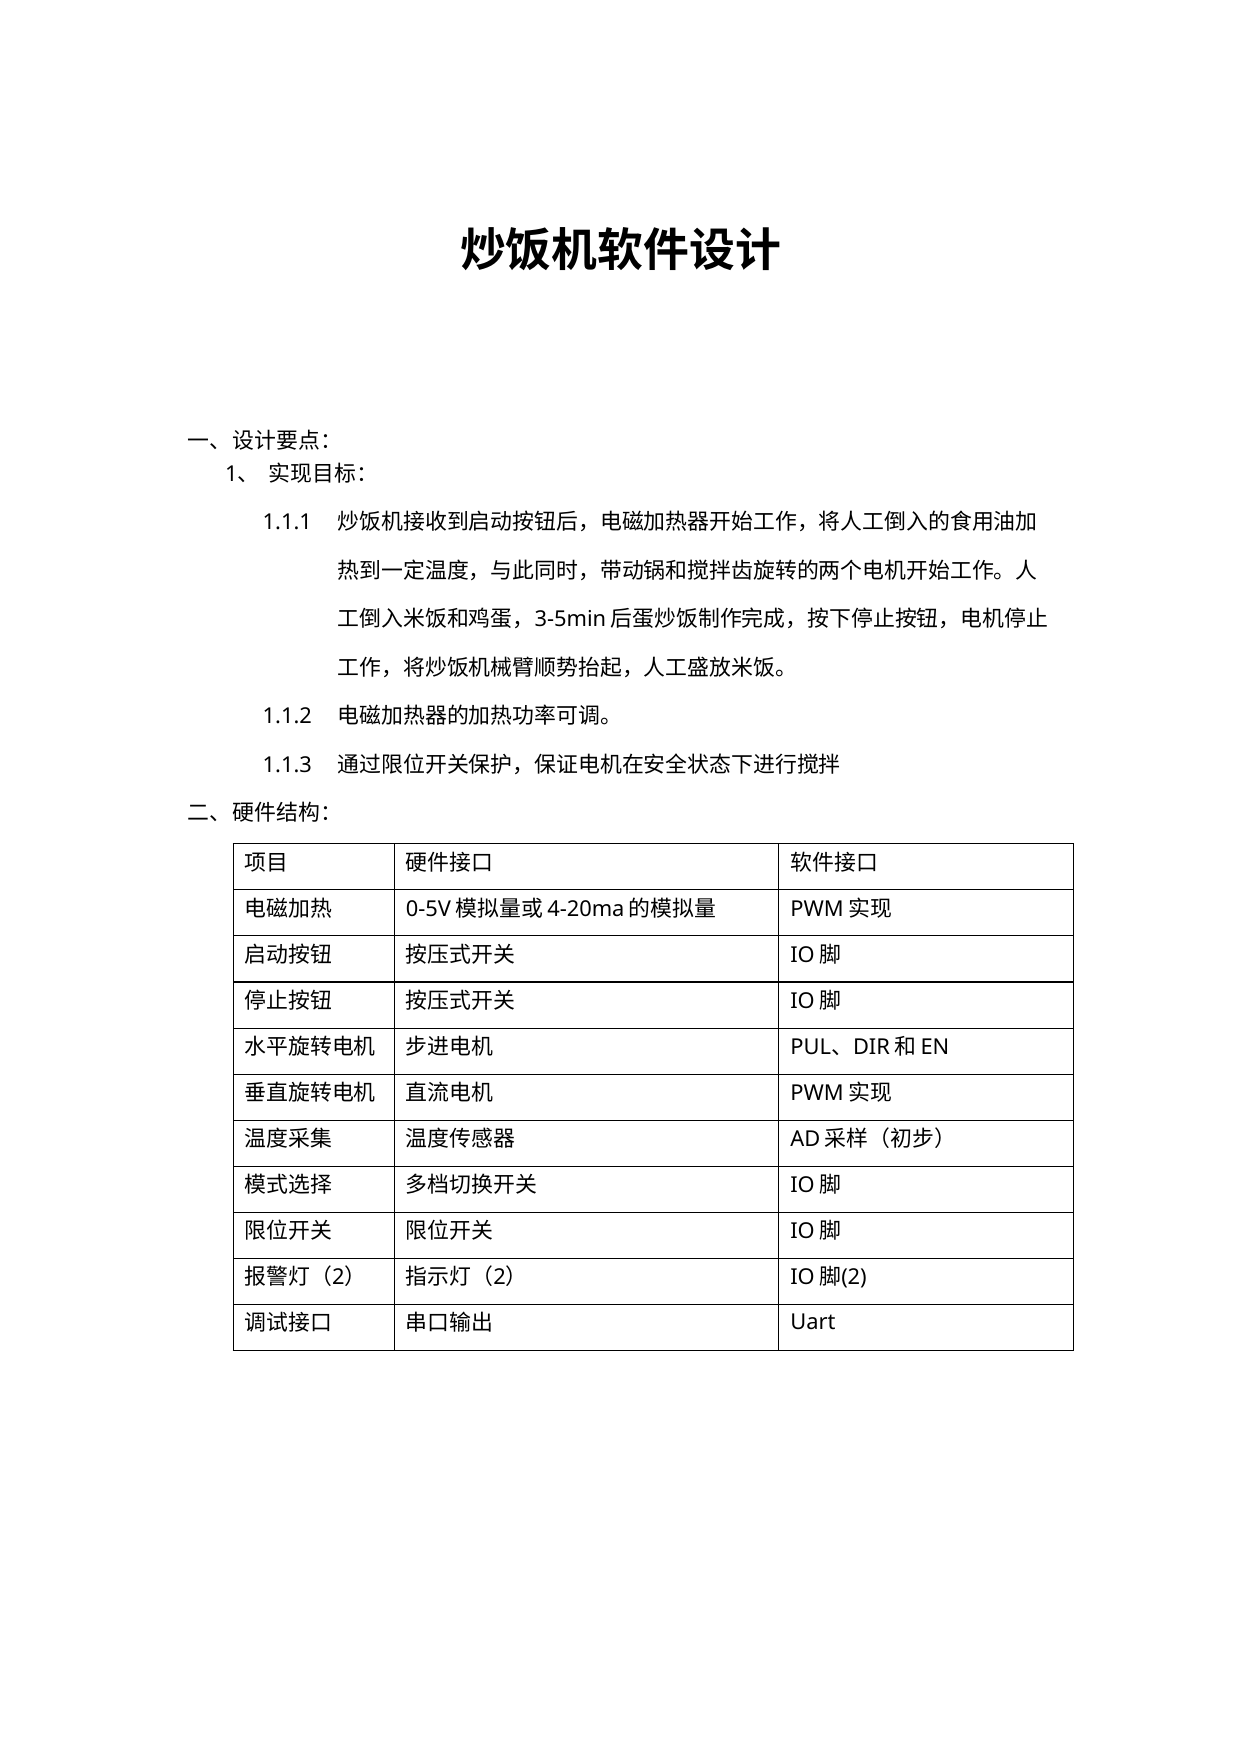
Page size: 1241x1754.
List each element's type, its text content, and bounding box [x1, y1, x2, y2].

table_cell 模式选择 [234, 1167, 394, 1212]
table_cell PWM实现 [779, 1075, 1073, 1119]
table_cell 直流电机 [395, 1075, 778, 1119]
table_cell IO脚(2) [779, 1259, 1073, 1304]
table_cell 按压式开关 [395, 936, 778, 981]
table_cell 温度采集 [234, 1121, 394, 1166]
table_cell IO脚 [779, 1213, 1073, 1258]
table_header 项目 [234, 844, 394, 889]
table_cell 调试接口 [234, 1305, 394, 1350]
table_cell PWM实现 [779, 890, 1073, 935]
table_cell IO脚 [779, 1167, 1073, 1212]
table_cell 限位开关 [395, 1213, 778, 1258]
table_cell AD采样（初步） [779, 1121, 1073, 1166]
table_cell Uart [779, 1305, 1073, 1350]
table_cell 温度传感器 [395, 1121, 778, 1166]
table_cell 0-5V模拟量或4-20ma的模拟量 [395, 890, 778, 935]
table_cell IO脚 [779, 983, 1073, 1027]
table_header 软件接口 [779, 844, 1073, 889]
list 炒饭机接收到启动按钮后，电磁加热器开始工作，将人工倒入的食用油加热到一定温度，与此同时，带动锅和搅拌齿旋转的两个电机开始工作。人工倒入米饭和鸡蛋，3-5min后蛋炒饭制作完成，按下停止按钮，电机停止工作，将炒饭机械臂顺势抬起，人工盛放米饭。 [262, 504, 1053, 682]
list 通过限位开关保护，保证电机在安全状态下进行搅拌 [262, 747, 1053, 779]
table_cell 多档切换开关 [395, 1167, 778, 1212]
table_cell 按压式开关 [395, 983, 778, 1027]
table_cell 串口输出 [395, 1305, 778, 1350]
table_cell 电磁加热 [234, 890, 394, 935]
list 实现目标： [225, 455, 1053, 488]
table_cell 水平旋转电机 [234, 1029, 394, 1073]
list 硬件结构： [187, 795, 1053, 827]
table_cell 步进电机 [395, 1029, 778, 1073]
table_cell 垂直旋转电机 [234, 1075, 394, 1119]
list 电磁加热器的加热功率可调。 [262, 698, 1053, 731]
table_cell 启动按钮 [234, 936, 394, 981]
table_cell PUL、DIR和EN [779, 1029, 1073, 1073]
subtitle 炒饭机软件设计 [187, 197, 1053, 295]
table_cell IO脚 [779, 936, 1073, 981]
table_cell 限位开关 [234, 1213, 394, 1258]
table_cell 停止按钮 [234, 983, 394, 1027]
table_header 硬件接口 [395, 844, 778, 889]
table_cell 报警灯（2） [234, 1259, 394, 1304]
table_cell 指示灯（2） [395, 1259, 778, 1304]
list 设计要点： [187, 423, 1053, 455]
